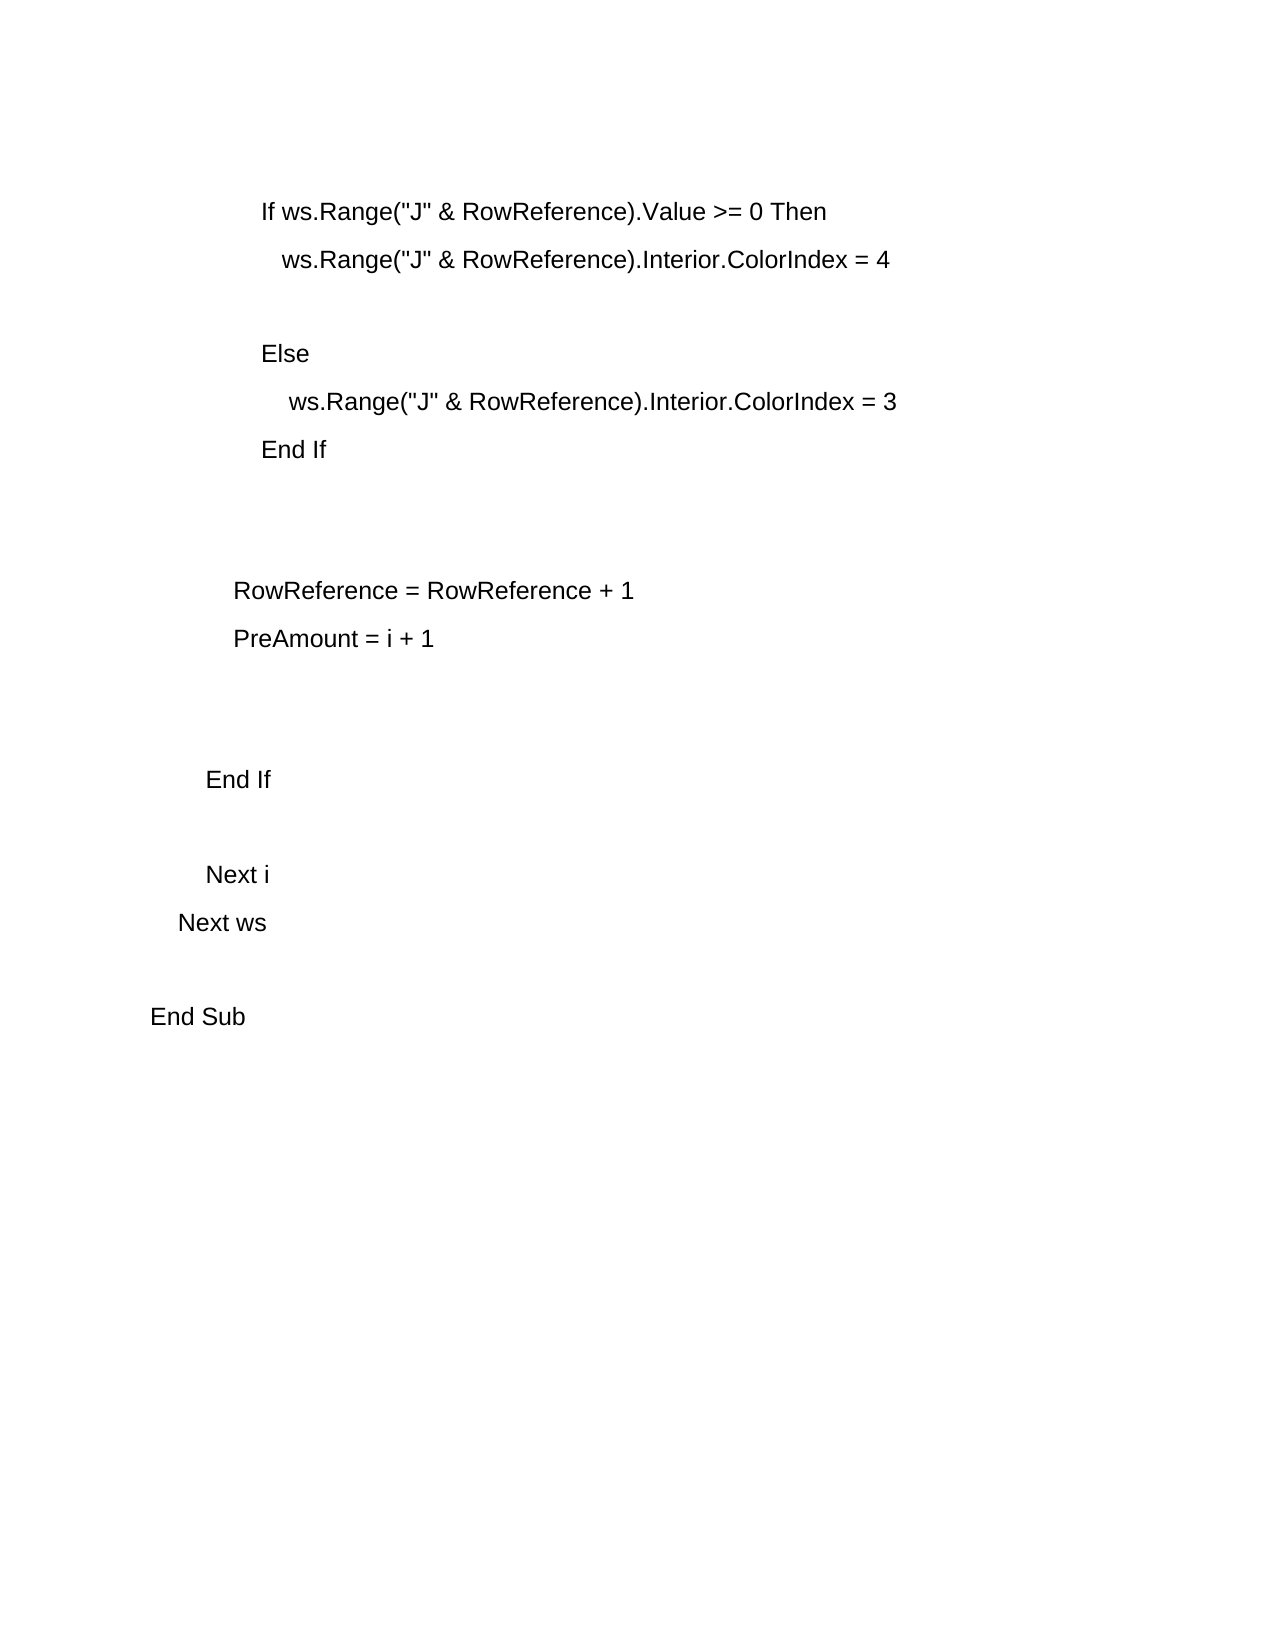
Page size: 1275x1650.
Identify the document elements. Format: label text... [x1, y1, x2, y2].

text PreAmount = i + 1 [150, 624, 1125, 652]
text ws.Range("J" & RowReference).Interior.ColorIndex = 4 [150, 244, 1125, 273]
text End If [150, 434, 1125, 463]
text End If [150, 765, 1125, 794]
text End Sub [150, 1002, 1125, 1031]
text Next ws [150, 907, 1125, 936]
text Next i [150, 860, 1125, 888]
text ws.Range("J" & RowReference).Interior.ColorIndex = 3 [150, 387, 1125, 416]
text If ws.Range("J" & RowReference).Value >= 0 Then [150, 197, 1125, 226]
text Else [150, 339, 1125, 368]
text RowReference = RowReference + 1 [150, 576, 1125, 605]
